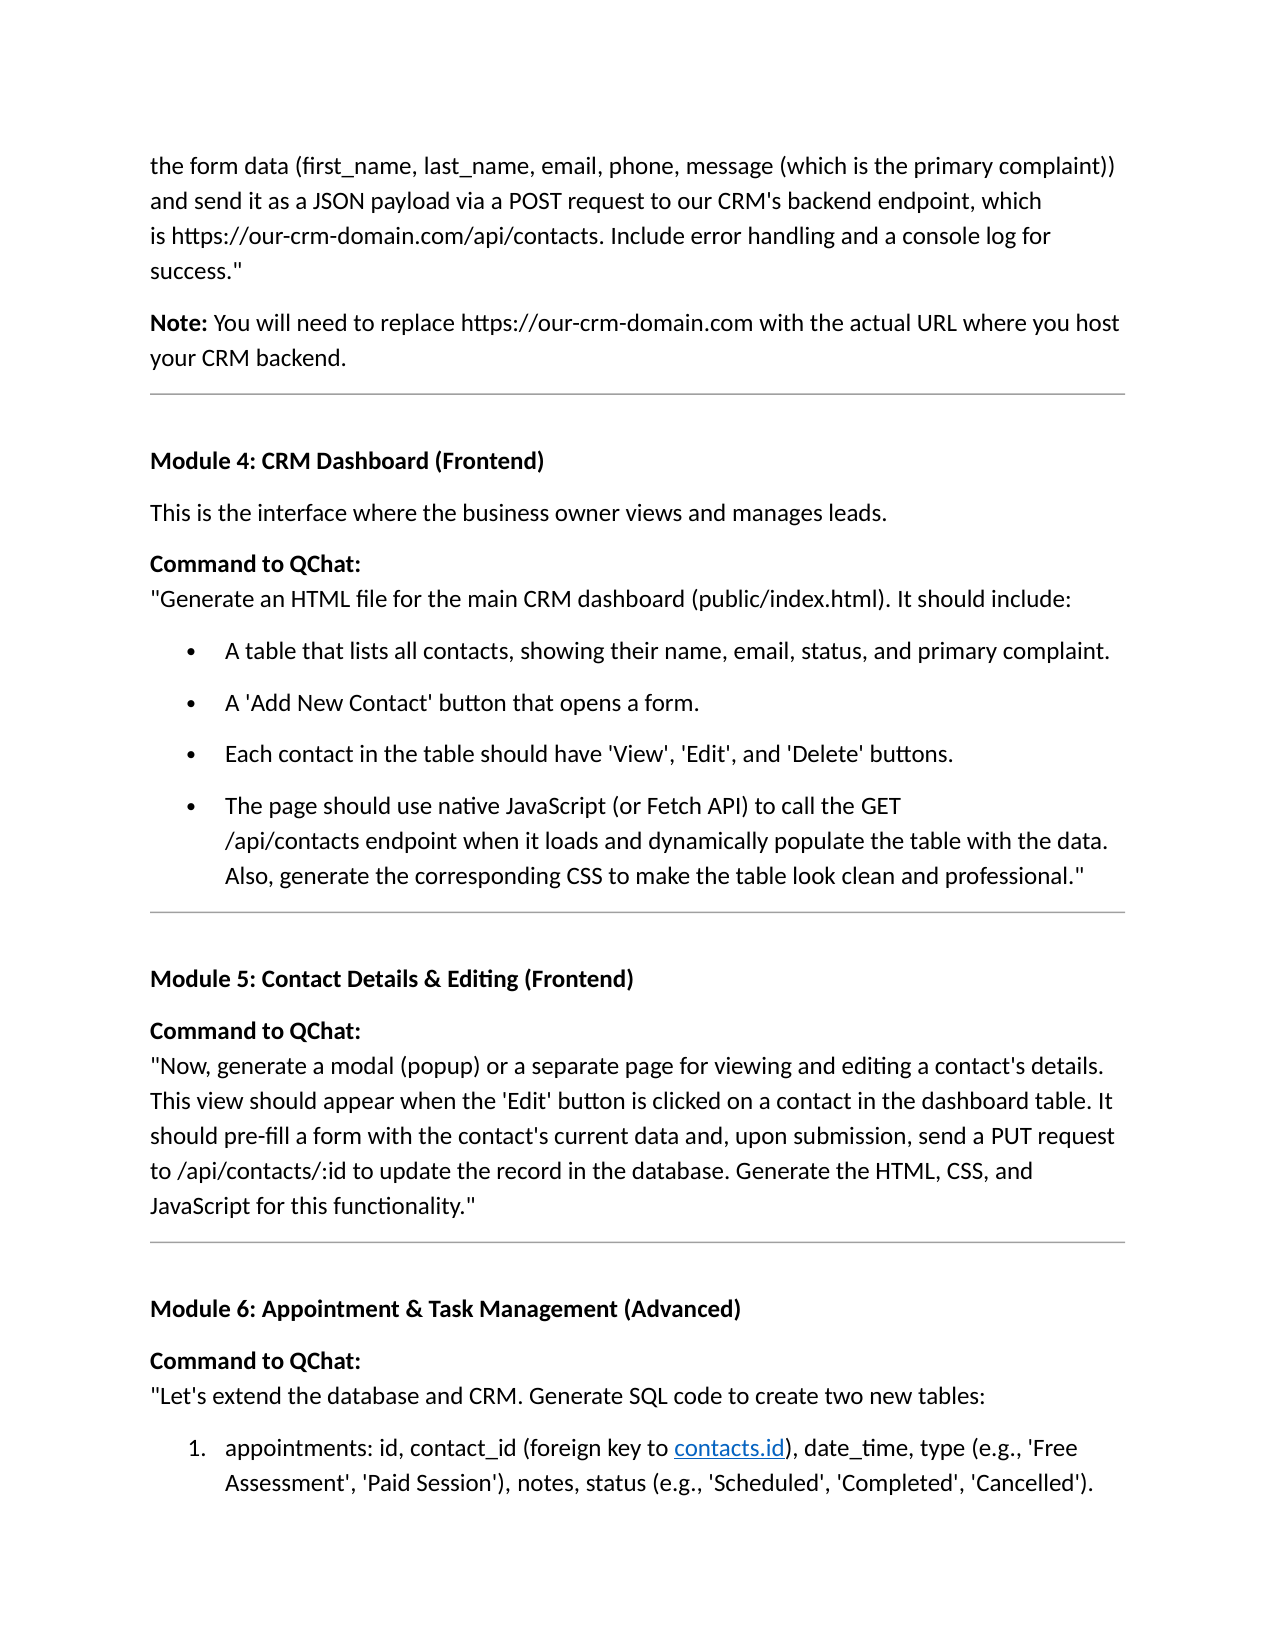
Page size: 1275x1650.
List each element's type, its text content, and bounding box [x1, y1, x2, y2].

text Module 4: CRM Dashboard (Frontend) [150, 445, 1125, 476]
text Note: You will need to replace https://our-crm-domain.com with the actual URL where you host your CRM backend. [150, 307, 1125, 372]
list A table that lists all contacts, showing their name, email, status, and primary complaint. [187, 635, 1125, 666]
list A 'Add New Contact' button that opens a form. [187, 687, 1125, 717]
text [150, 150, 1125, 286]
text This is the interface where the business owner views and manages leads. [150, 497, 1125, 527]
list Each contact in the table should have 'View', 'Edit', and 'Delete' buttons. [187, 738, 1125, 769]
text Command to QChat: "Generate an HTML file for the main CRM dashboard (public/index.html). It should include: [150, 548, 1125, 614]
list The page should use native JavaScript (or Fetch API) to call the GET /api/contacts endpoint when it loads and dynamically populate the table with the data. Also, generate the corresponding CSS to make the table look clean and professional." [187, 790, 1125, 891]
text Module 5: Contact Details & Editing (Frontend) [150, 963, 1125, 994]
list appointments: id, contact_id (foreign key to contacts.id), date_time, type (e.g., 'Free Assessment', 'Paid Session'), notes, status (e.g., 'Scheduled', 'Completed', 'Cancelled'). [187, 1432, 1125, 1497]
text Command to QChat: "Now, generate a modal (popup) or a separate page for viewing and editing a contact's details. This view should appear when the 'Edit' button is clicked on a contact in the dashboard table. It should pre-fill a form with the contact's current data and, upon submission, send a PUT request to /api/contacts/:id to update the record in the database. Generate the HTML, CSS, and JavaScript for this functionality." [150, 1015, 1125, 1221]
text Command to QChat: "Let's extend the database and CRM. Generate SQL code to create two new tables: [150, 1345, 1125, 1411]
text Module 6: Appointment & Task Management (Advanced) [150, 1293, 1125, 1324]
